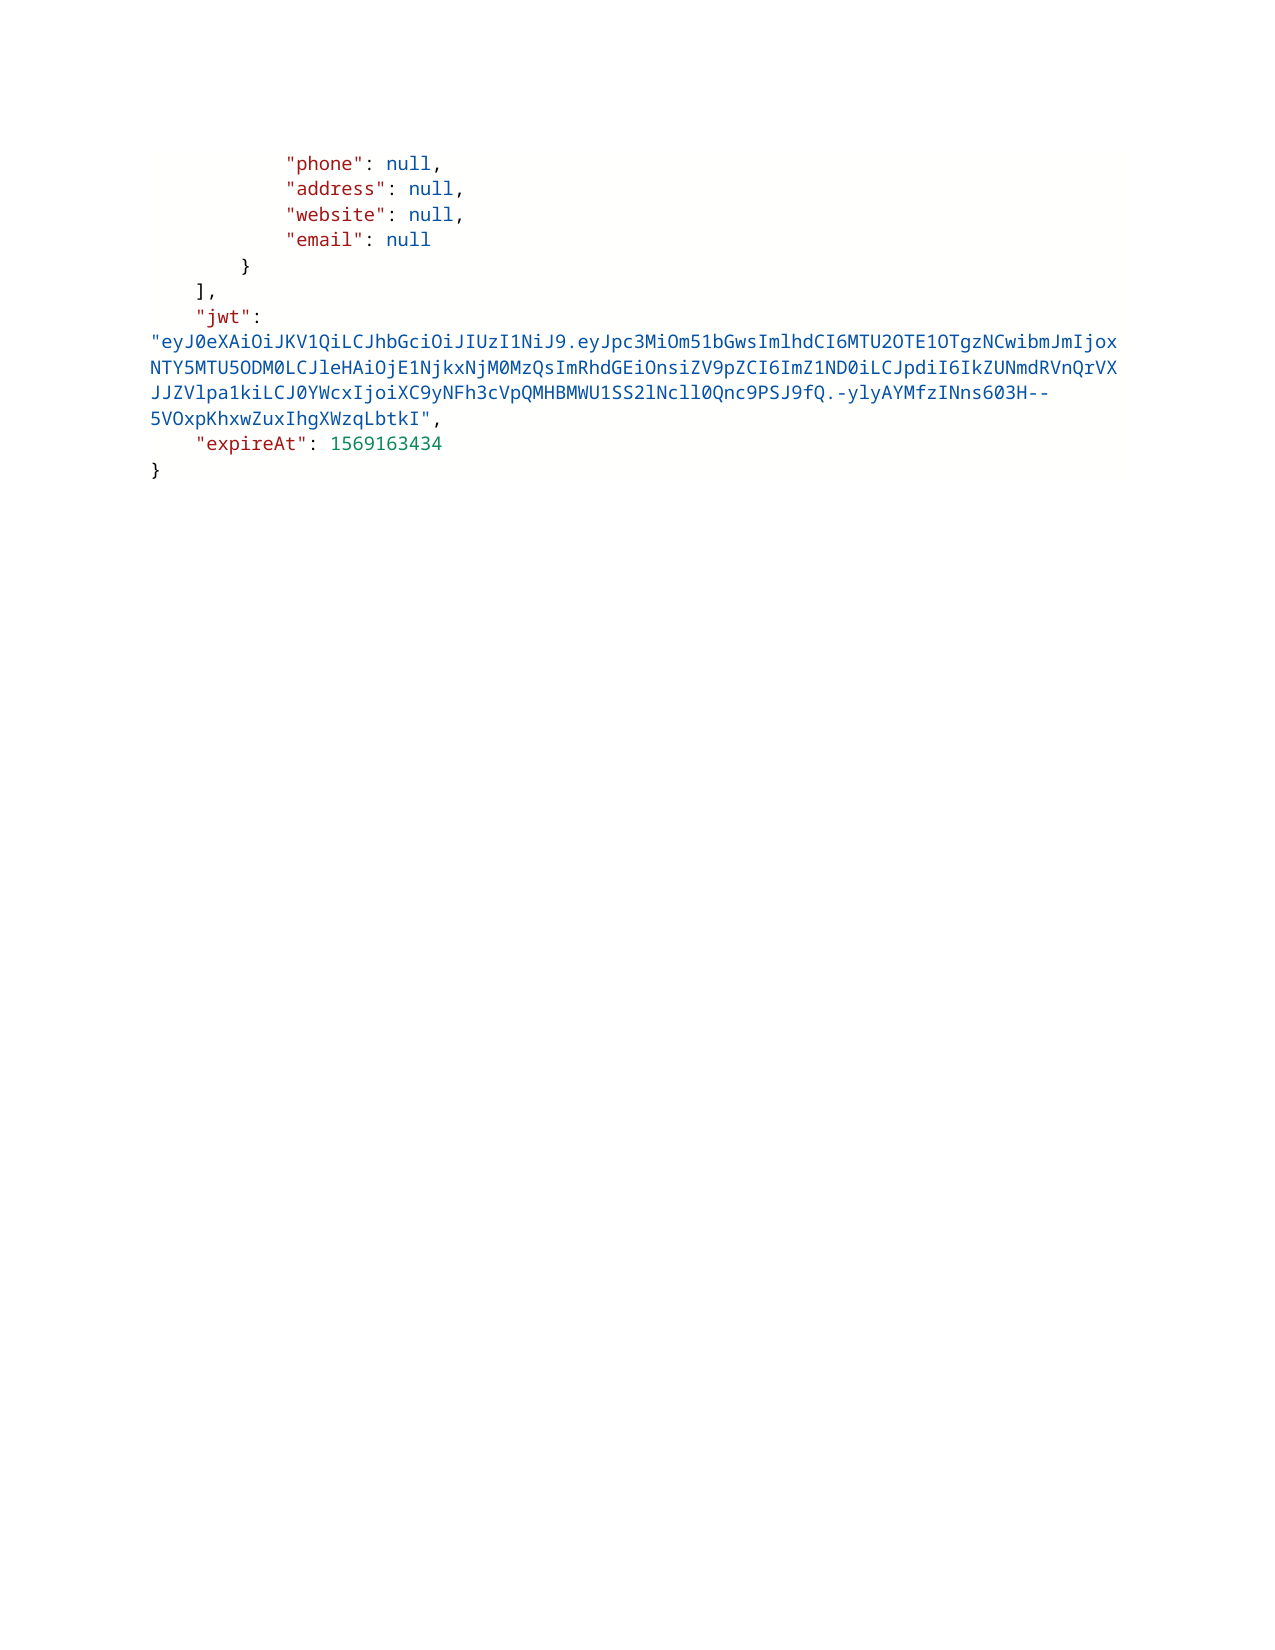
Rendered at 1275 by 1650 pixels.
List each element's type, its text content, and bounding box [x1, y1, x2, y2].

text "address": null, [150, 176, 1125, 201]
text "website": null, [150, 201, 1125, 227]
text "expireAt": 1569163434 [150, 431, 1125, 456]
text ], [150, 278, 1125, 303]
text } [150, 456, 1125, 482]
text "email": null [150, 227, 1125, 252]
text } [150, 252, 1125, 278]
text "jwt": "eyJ0eXAiOiJKV1QiLCJhbGciOiJIUzI1NiJ9.eyJpc3MiOm51bGwsImlhdCI6MTU2OTE1OTgzNCwibmJmIjoxNTY5MTU5ODM0LCJleHAiOjE1NjkxNjM0MzQsImRhdGEiOnsiZV9pZCI6ImZ1ND0iLCJpdiI6IkZUNmdRVnQrVXJJZVlpa1kiLCJ0YWcxIjoiXC9yNFh3cVpQMHBMWU1SS2lNcll0Qnc9PSJ9fQ.-ylyAYMfzINns603H--5VOxpKhxwZuxIhgXWzqLbtkI", [150, 303, 1125, 431]
text "phone": null, [150, 150, 1125, 176]
